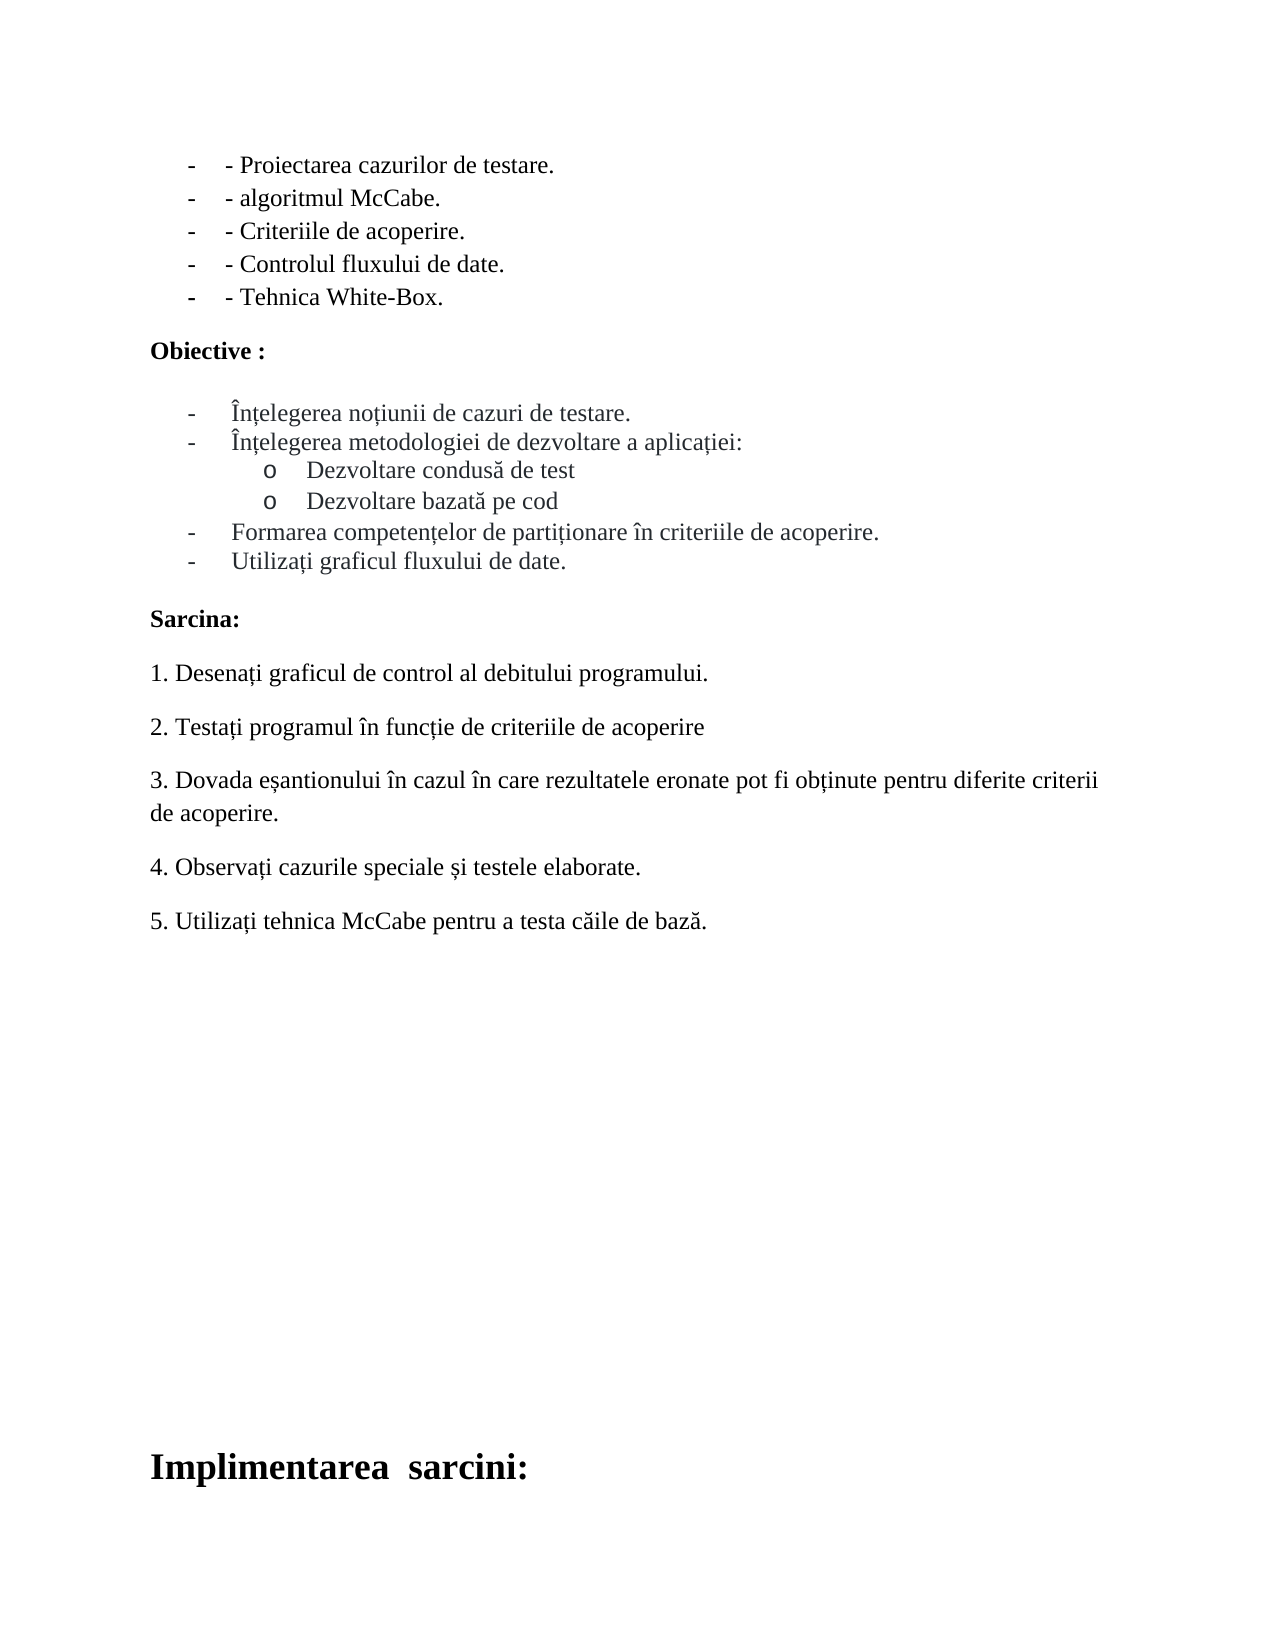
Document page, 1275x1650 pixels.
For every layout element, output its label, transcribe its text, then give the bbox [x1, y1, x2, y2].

list - Criteriile de acoperire. [187, 216, 1125, 245]
text 4. Observați cazurile speciale și testele elaborate. [150, 852, 1125, 881]
list - Tehnica White-Box. [187, 282, 1125, 311]
list Dezvoltare condusă de test [262, 456, 1125, 486]
list - Proiectarea cazurilor de testare. [187, 150, 1125, 179]
text 3. Dovada eșantionului în cazul în care rezultatele eronate pot fi obținute pentru diferite criterii de acoperire. [150, 766, 1125, 827]
text 1. Desenați graficul de control al debitului programului. [150, 658, 1125, 687]
text Implimentarea sarcini: [150, 1445, 1125, 1488]
list - algoritmul McCabe. [187, 183, 1125, 212]
list Formarea competențelor de partiționare în criteriile de acoperire. [187, 517, 1125, 546]
text Obiective : [150, 336, 1125, 365]
list Dezvoltare bazată pe cod [262, 486, 1125, 517]
text 2. Testați programul în funcție de criteriile de acoperire [150, 712, 1125, 740]
text 5. Utilizați tehnica McCabe pentru a testa căile de bază. [150, 906, 1125, 935]
list Înțelegerea metodologiei de dezvoltare a aplicației: [187, 427, 1125, 456]
list Utilizați graficul fluxului de date. [187, 546, 1125, 575]
list - Controlul fluxului de date. [187, 249, 1125, 278]
text Sarcina: [150, 604, 1125, 633]
list Înțelegerea noțiunii de cazuri de testare. [187, 398, 1125, 427]
